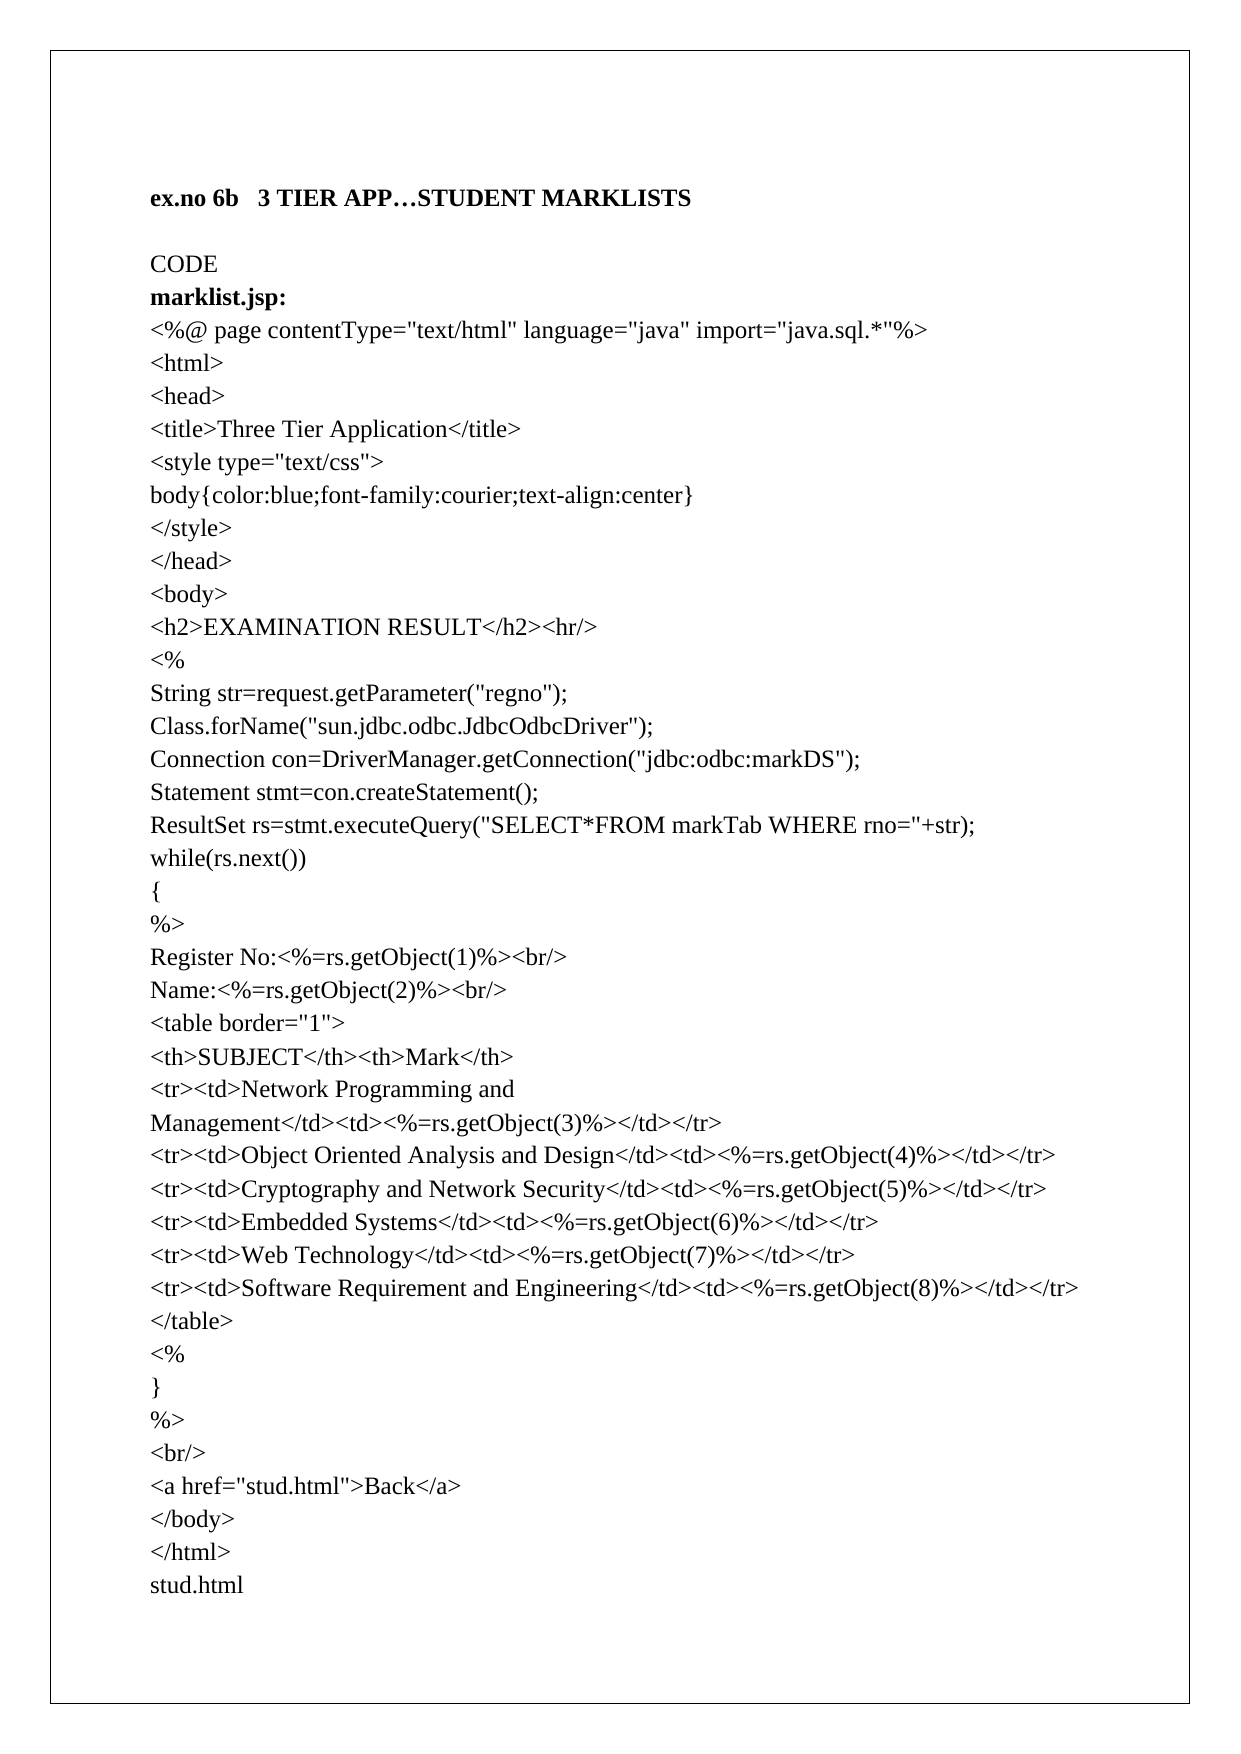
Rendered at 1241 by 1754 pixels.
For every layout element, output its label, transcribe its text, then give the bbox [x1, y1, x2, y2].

text <h2>EXAMINATION RESULT</h2><hr/> [150, 612, 1090, 641]
text marklist.jsp: [150, 282, 1090, 311]
text <%@ page contentType="text/html" language="java" import="java.sql.*"%> [150, 315, 1090, 344]
text <table border="1"> [150, 1008, 1090, 1037]
text </head> [150, 546, 1090, 575]
text <th>SUBJECT</th><th>Mark</th> [150, 1042, 1090, 1070]
text %> [150, 909, 1090, 938]
text while(rs.next()) [150, 843, 1090, 872]
text <title>Three Tier Application</title> [150, 414, 1090, 443]
text String str=request.getParameter("regno"); [150, 678, 1090, 707]
text <style type="text/css"> [150, 447, 1090, 476]
text Connection con=DriverManager.getConnection("jdbc:odbc:markDS"); [150, 744, 1090, 773]
text <html> [150, 348, 1090, 377]
text <tr><td>Embedded Systems</td><td><%=rs.getObject(6)%></td></tr> [150, 1207, 1090, 1235]
text ex.no 6b 3 TIER APP…STUDENT MARKLISTS [150, 183, 1090, 212]
text Statement stmt=con.createStatement(); [150, 777, 1090, 806]
text <tr><td>Software Requirement and Engineering</td><td><%=rs.getObject(8)%></td></tr> [150, 1273, 1090, 1301]
text <head> [150, 381, 1090, 410]
text %> [150, 1405, 1090, 1433]
text <% [150, 1339, 1090, 1367]
text { [150, 876, 1090, 905]
text </style> [150, 513, 1090, 542]
text ResultSet rs=stmt.executeQuery("SELECT*FROM markTab WHERE rno="+str); [150, 810, 1090, 839]
text <body> [150, 579, 1090, 608]
text } [150, 1372, 1090, 1401]
text <a href="stud.html">Back</a> [150, 1471, 1090, 1499]
text <tr><td>Object Oriented Analysis and Design</td><td><%=rs.getObject(4)%></td></tr> [150, 1141, 1090, 1169]
text <tr><td>Network Programming and [150, 1074, 1090, 1103]
text <br/> [150, 1438, 1090, 1467]
text CODE [150, 249, 1090, 278]
text Register No:<%=rs.getObject(1)%><br/> [150, 942, 1090, 971]
text stud.html [150, 1570, 1090, 1599]
text Management</td><td><%=rs.getObject(3)%></td></tr> [150, 1108, 1090, 1136]
text </body> [150, 1504, 1090, 1533]
text <tr><td>Web Technology</td><td><%=rs.getObject(7)%></td></tr> [150, 1240, 1090, 1268]
text Name:<%=rs.getObject(2)%><br/> [150, 976, 1090, 1004]
text <% [150, 645, 1090, 674]
text </table> [150, 1306, 1090, 1334]
text body{color:blue;font-family:courier;text-align:center} [150, 480, 1090, 509]
text <tr><td>Cryptography and Network Security</td><td><%=rs.getObject(5)%></td></tr> [150, 1174, 1090, 1202]
text Class.forName("sun.jdbc.odbc.JdbcOdbcDriver"); [150, 711, 1090, 740]
text </html> [150, 1537, 1090, 1566]
